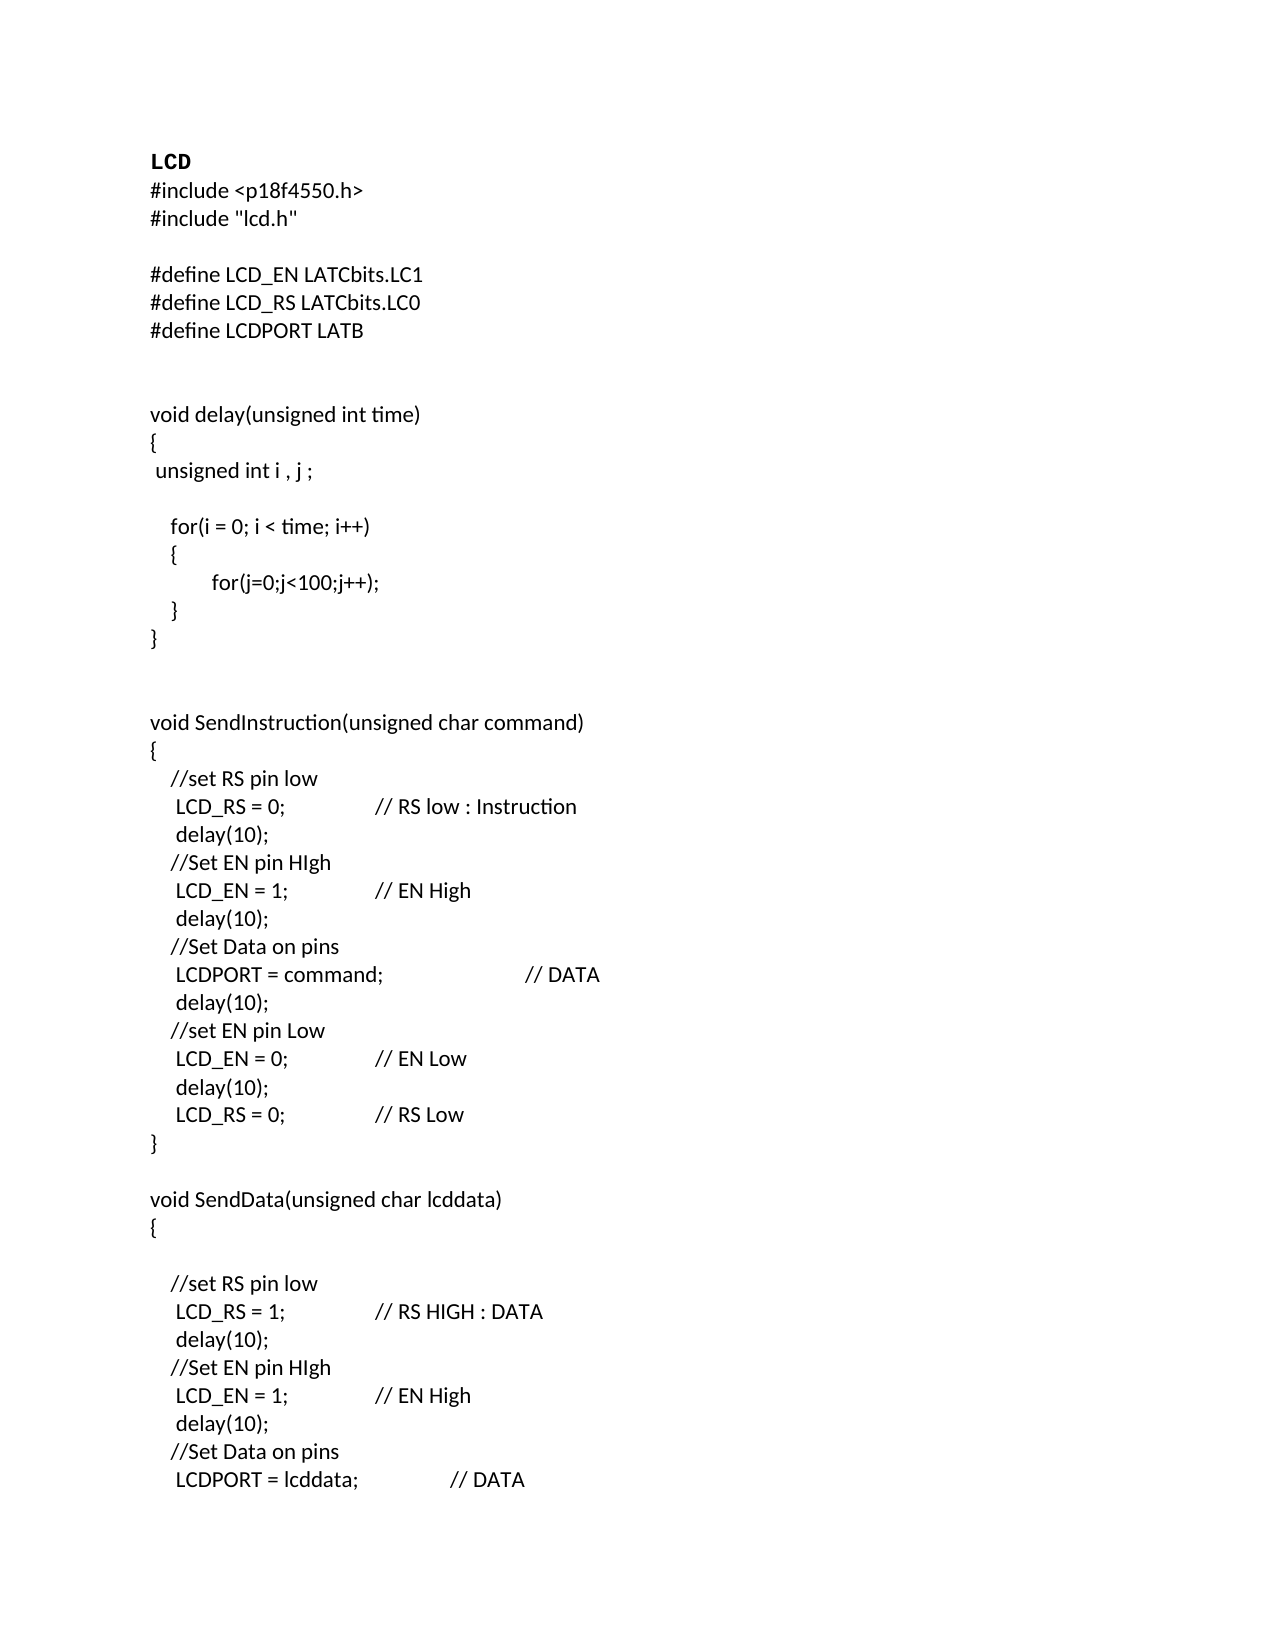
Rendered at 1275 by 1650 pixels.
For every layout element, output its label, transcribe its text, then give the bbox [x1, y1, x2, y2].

text //Set EN pin HIgh [150, 1353, 1125, 1381]
text for(i = 0; i < time; i++) [150, 512, 1125, 540]
text void delay(unsigned int time) [150, 400, 1125, 428]
text //set RS pin low [150, 764, 1125, 792]
text LCDPORT = lcddata; // DATA [150, 1465, 1125, 1493]
text void SendInstruction(unsigned char command) [150, 708, 1125, 736]
text delay(10); [150, 904, 1125, 932]
text #define LCD_RS LATCbits.LC0 [150, 288, 1125, 316]
text { [150, 428, 1125, 456]
text #define LCD_EN LATCbits.LC1 [150, 260, 1125, 288]
text delay(10); [150, 988, 1125, 1017]
text delay(10); [150, 1073, 1125, 1101]
text LCD_RS = 0; // RS Low [150, 1101, 1125, 1129]
text //set RS pin low [150, 1269, 1125, 1297]
text LCD_RS = 0; // RS low : Instruction [150, 792, 1125, 820]
text { [150, 736, 1125, 764]
text { [150, 540, 1125, 568]
text } [150, 624, 1125, 652]
text LCD [150, 150, 1125, 176]
text { [150, 1213, 1125, 1241]
text //Set Data on pins [150, 932, 1125, 961]
text #include "lcd.h" [150, 204, 1125, 232]
text delay(10); [150, 1325, 1125, 1353]
text LCD_EN = 1; // EN High [150, 1381, 1125, 1409]
text } [150, 1129, 1125, 1157]
text LCD_RS = 1; // RS HIGH : DATA [150, 1297, 1125, 1325]
text #include <p18f4550.h> [150, 176, 1125, 204]
text //Set Data on pins [150, 1437, 1125, 1465]
text LCDPORT = command; // DATA [150, 961, 1125, 988]
text for(j=0;j<100;j++); [150, 568, 1125, 596]
text unsigned int i , j ; [150, 456, 1125, 484]
text delay(10); [150, 1409, 1125, 1437]
text #define LCDPORT LATB [150, 316, 1125, 344]
text //set EN pin Low [150, 1017, 1125, 1044]
text LCD_EN = 0; // EN Low [150, 1044, 1125, 1073]
text } [150, 596, 1125, 624]
text delay(10); [150, 820, 1125, 848]
text //Set EN pin HIgh [150, 848, 1125, 876]
text void SendData(unsigned char lcddata) [150, 1185, 1125, 1213]
text LCD_EN = 1; // EN High [150, 876, 1125, 904]
